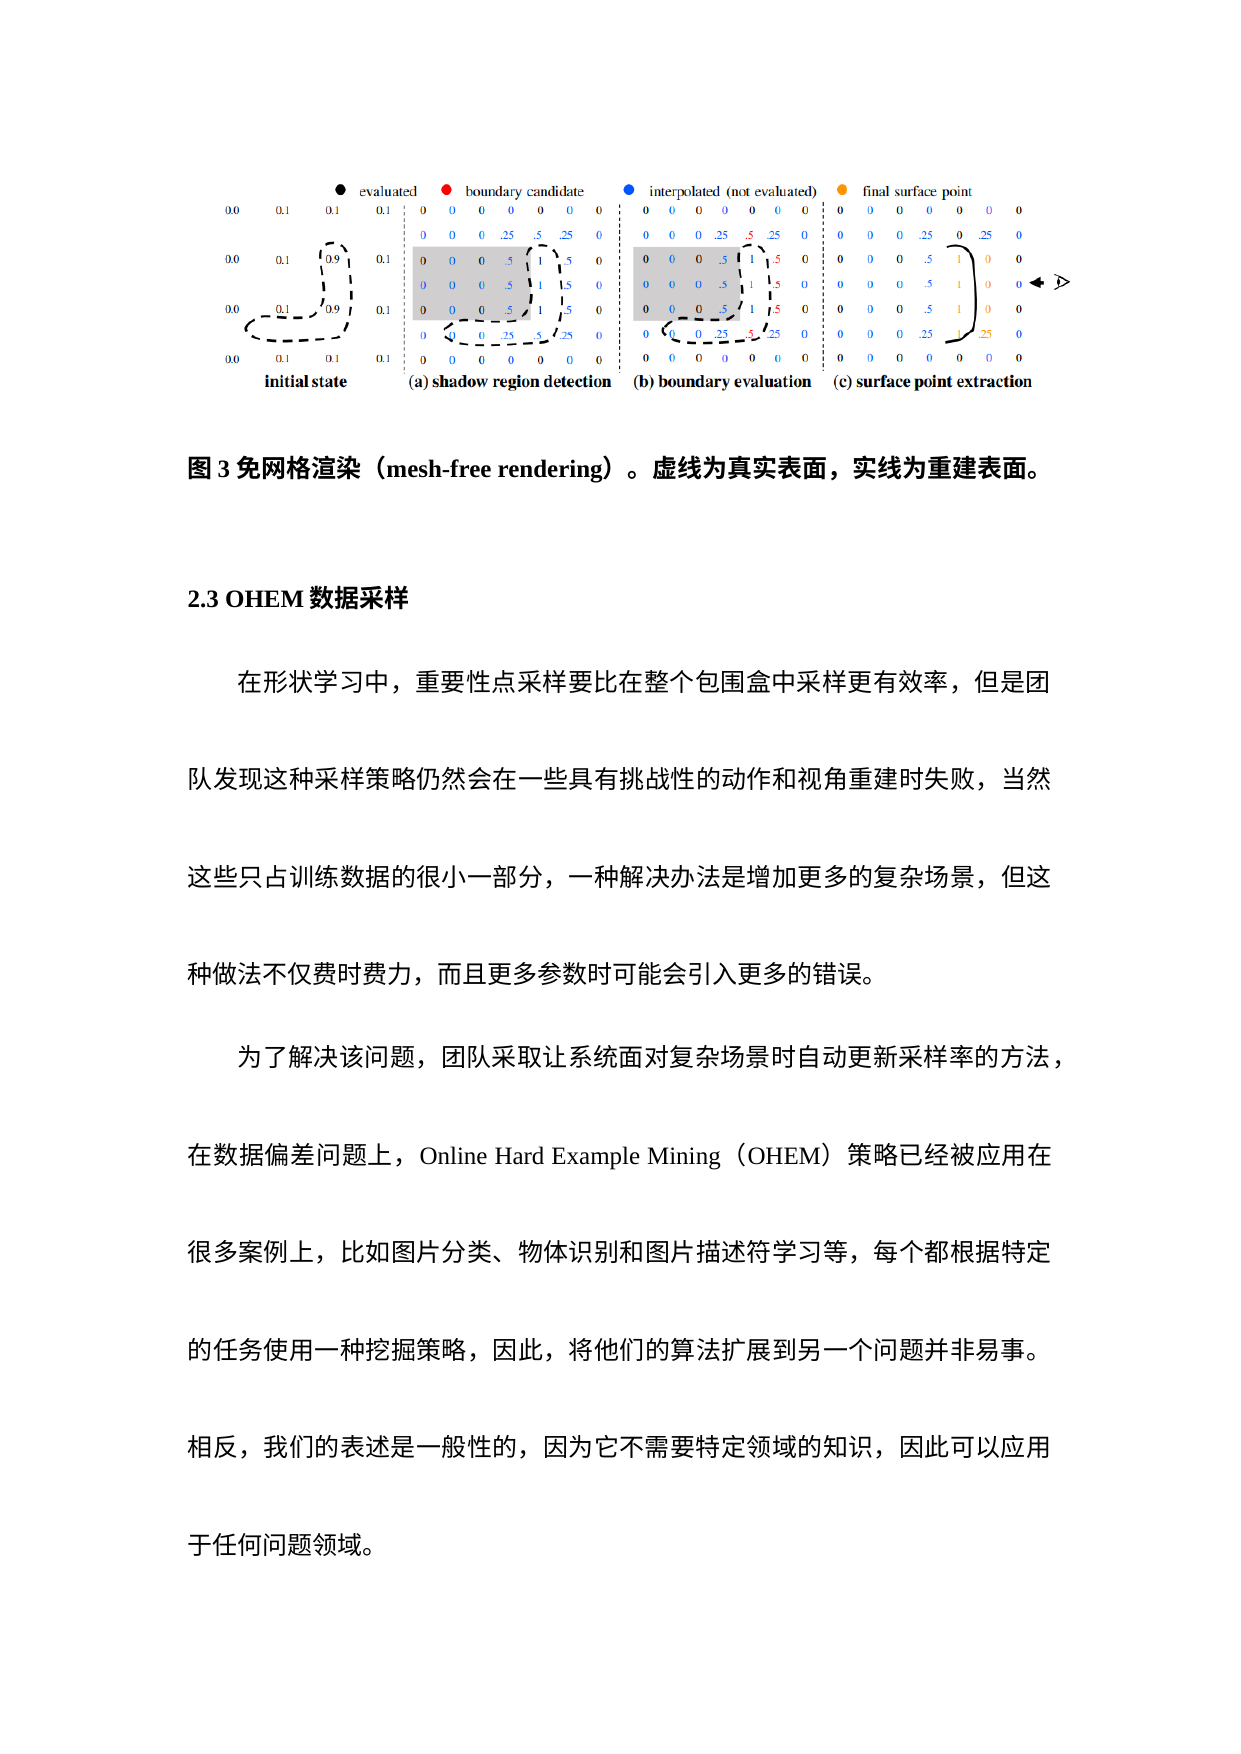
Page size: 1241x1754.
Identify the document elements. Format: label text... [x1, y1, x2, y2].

text 2.3 OHEM数据采样 [187, 564, 1053, 629]
text 为了解决该问题，团队采取让系统面对复杂场景时自动更新采样率的方法，在数据偏差问题上，Online Hard Example Mining（OHEM）策略已经被应用在很多案例上，比如图片分类、物体识别和图片描述符学习等，每个都根据特定的任务使用一种挖掘策略，因此，将他们的算法扩展到另一个问题并非易事。相反，我们的表述是一般性的，因为它不需要特定领域的知识，因此可以应用于任何问题领域。 [187, 1023, 1053, 1576]
text 图3 免网格渲染（mesh-free rendering）。虚线为真实表面，实线为重建表面。 [187, 434, 1053, 499]
picture [187, 162, 1109, 413]
text 在形状学习中，重要性点采样要比在整个包围盒中采样更有效率，但是团队发现这种采样策略仍然会在一些具有挑战性的动作和视角重建时失败，当然这些只占训练数据的很小一部分，一种解决办法是增加更多的复杂场景，但这种做法不仅费时费力，而且更多参数时可能会引入更多的错误。 [187, 648, 1053, 1005]
